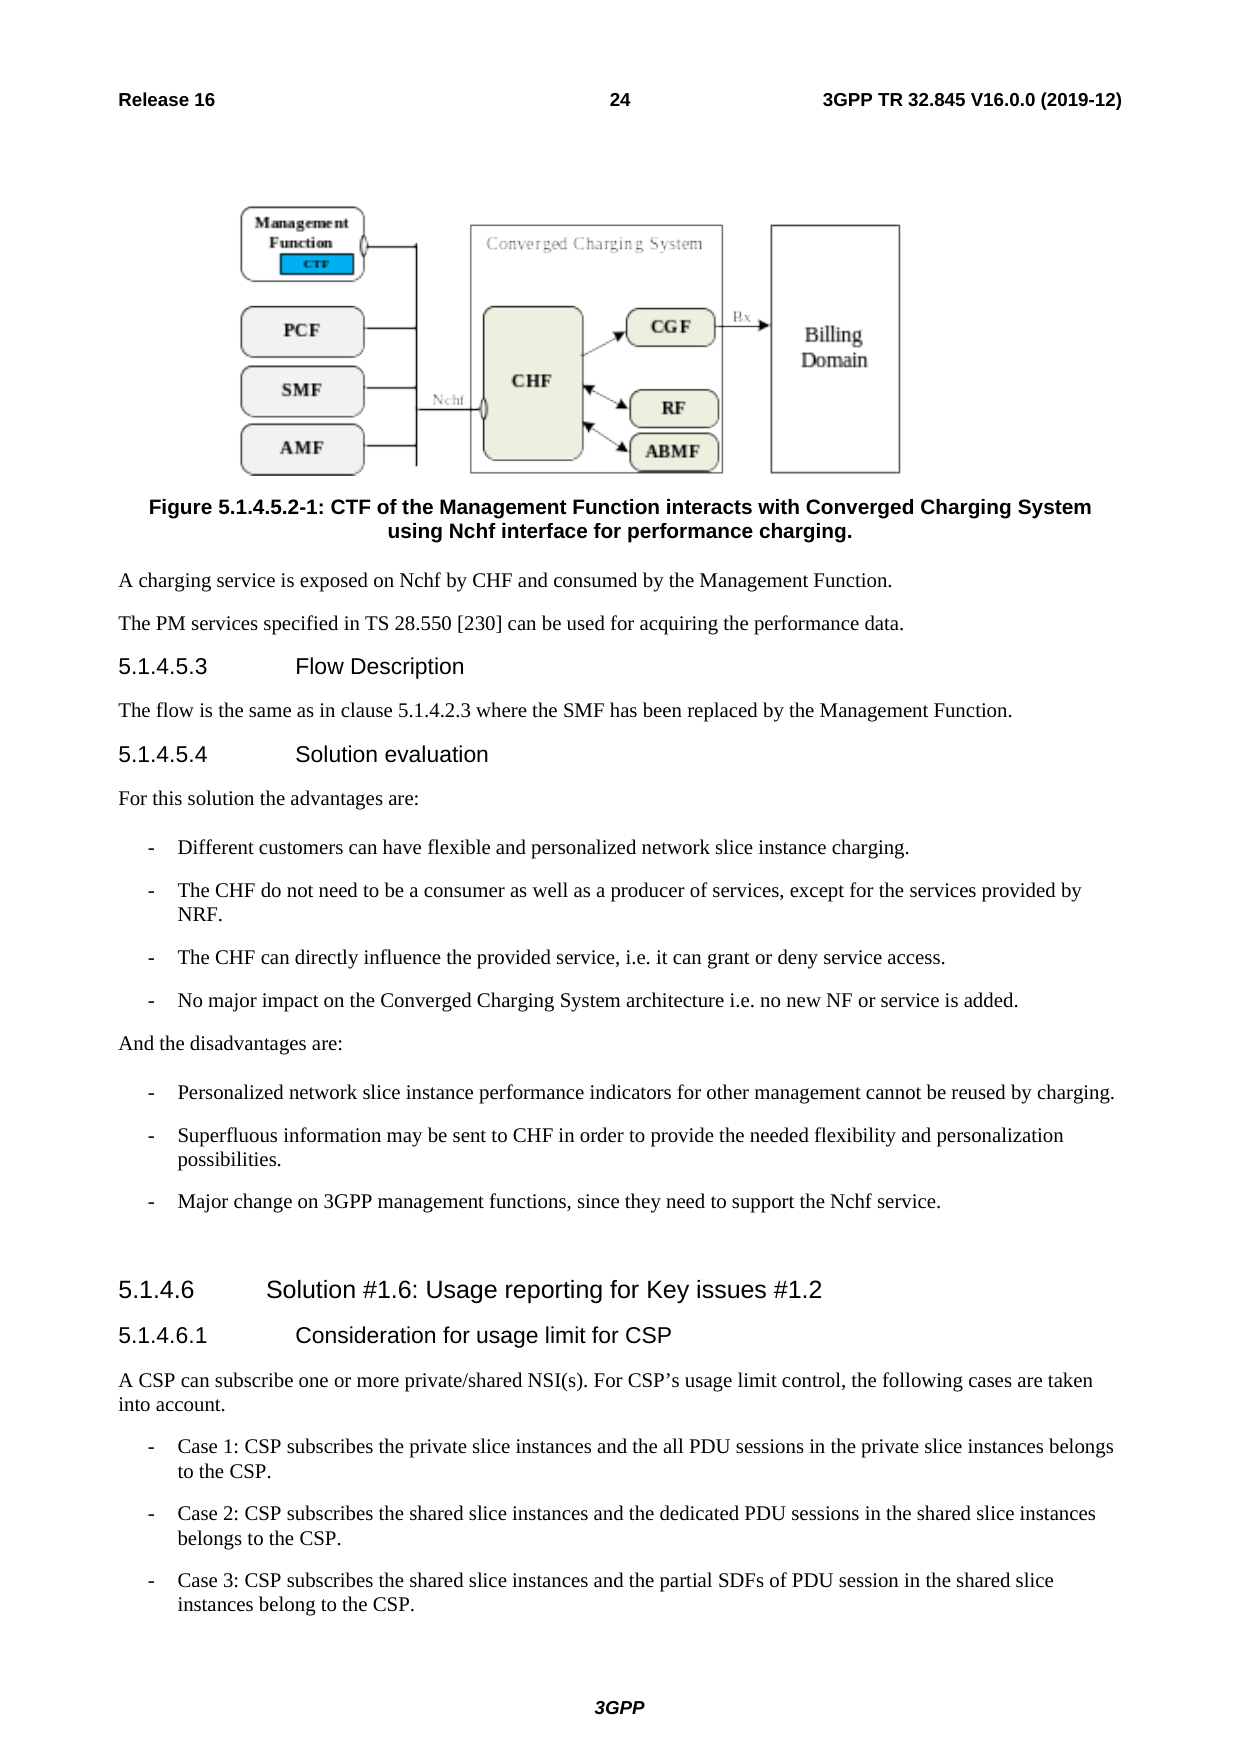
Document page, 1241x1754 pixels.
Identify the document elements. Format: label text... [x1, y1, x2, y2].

text - The CHF can directly influence the provided service, i.e. it can grant or deny service access. [148, 945, 1122, 969]
text - Major change on 3GPP management functions, since they need to support the Nchf service. [148, 1189, 1122, 1213]
text The flow is the same as in clause 5.1.4.2.3 where the SMF has been replaced by the Management Function. [118, 698, 1122, 722]
text A charging service is exposed on Nchf by CHF and consumed by the Management Function. [118, 568, 1122, 592]
text - Case 1: CSP subscribes the private slice instances and the all PDU sessions in the private slice instances belongs to the CSP. [148, 1434, 1122, 1483]
text - The CHF do not need to be a consumer as well as a producer of services, except for the services provided by NRF. [148, 878, 1122, 926]
text - Personalized network slice instance performance indicators for other management cannot be reused by charging. [148, 1080, 1122, 1104]
subtitle 5.1.4.6 Solution #1.6: Usage reporting for Key issues #1.2 [118, 1275, 1122, 1304]
subtitle 5.1.4.5.3 Flow Description [118, 653, 1122, 679]
text For this solution the advantages are: [118, 786, 1122, 810]
text - Case 2: CSP subscribes the shared slice instances and the dedicated PDU sessions in the shared slice instances belongs to the CSP. [148, 1501, 1122, 1549]
text - No major impact on the Converged Charging System architecture i.e. no new NF or service is added. [148, 988, 1122, 1012]
text - Case 3: CSP subscribes the shared slice instances and the partial SDFs of PDU session in the shared slice instances belong to the CSP. [148, 1568, 1122, 1616]
subtitle 5.1.4.5.4 Solution evaluation [118, 741, 1122, 767]
text - Superfluous information may be sent to CHF in order to provide the needed flexibility and personalization possibilities. [148, 1122, 1122, 1171]
text Figure 5.1.4.5.2-1: CTF of the Management Function interacts with Converged Charging System using Nchf interface for performance charging. [118, 495, 1122, 543]
text - Different customers can have flexible and personalized network slice instance charging. [148, 835, 1122, 859]
subtitle 5.1.4.6.1 Consideration for usage limit for CSP [118, 1322, 1122, 1349]
text The PM services specified in TS 28.550 [230] can be used for acquiring the performance data. [118, 610, 1122, 634]
text And the disadvantages are: [118, 1031, 1122, 1055]
text A CSP can subscribe one or more private/shared NSI(s). For CSP’s usage limit control, the following cases are taken into account. [118, 1368, 1122, 1416]
